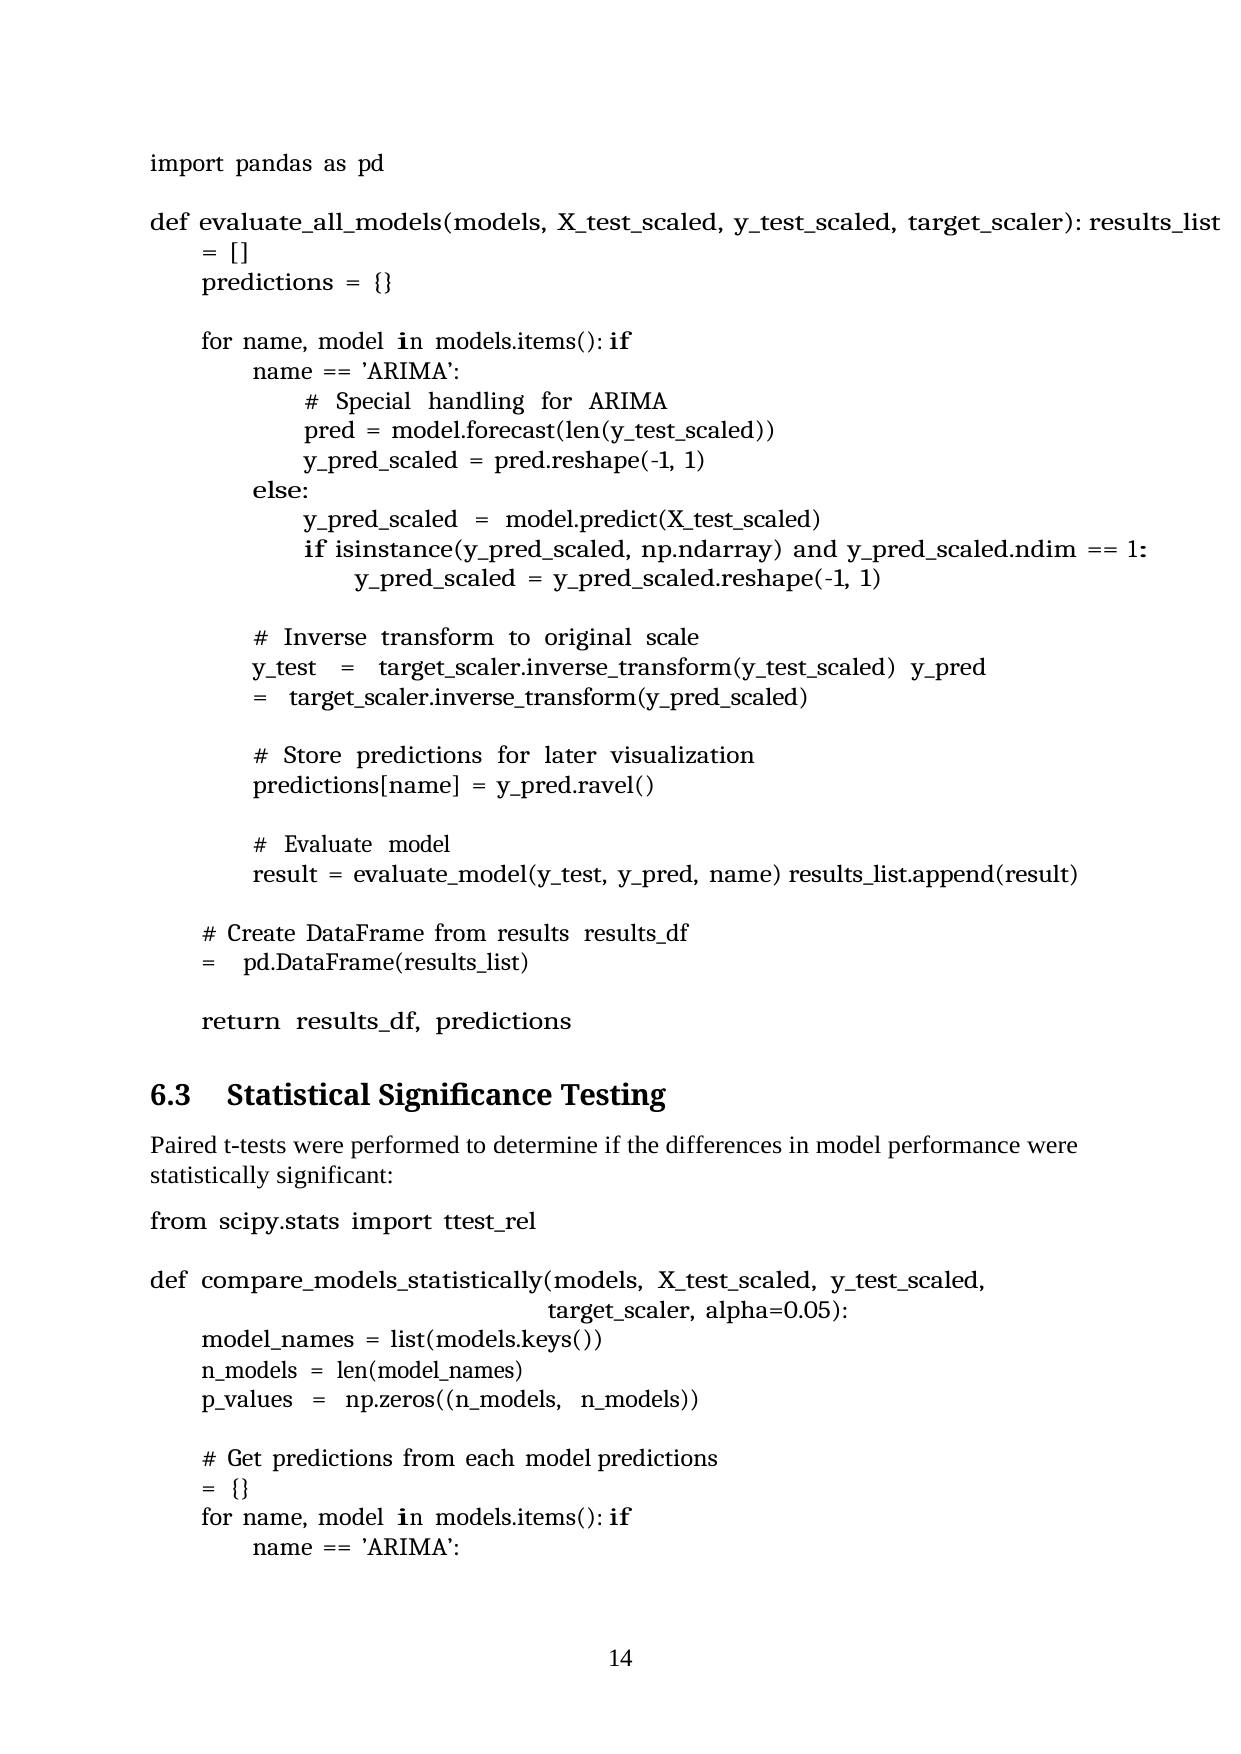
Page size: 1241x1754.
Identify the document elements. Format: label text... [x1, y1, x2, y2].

text for name, model in models.items(): if name == ’ARIMA’: [201, 1503, 637, 1562]
text def compare_models_statistically(models, X_test_scaled, y_test_scaled, [150, 1266, 1226, 1295]
text n_models = len(model_names) [201, 1355, 1226, 1384]
text Paired t-tests were performed to determine if the differences in model performance were statistically significant: [150, 1130, 1094, 1189]
text from scipy.stats import ttest_rel [150, 1207, 1226, 1236]
text # Create DataFrame from results results_df = pd.DataFrame(results_list) [201, 918, 694, 977]
text # Evaluate model [252, 830, 1226, 859]
text y_test = target_scaler.inverse_transform(y_test_scaled) y_pred = target_scaler.inverse_transform(y_pred_scaled) [252, 653, 993, 711]
text y_pred_scaled = model.predict(X_test_scaled) [304, 505, 1226, 534]
text else: [252, 475, 1226, 504]
text # Store predictions for later visualization predictions[name] = y_pred.ravel() [252, 741, 814, 800]
text return results_df, predictions [201, 1007, 1226, 1036]
text pred = model.forecast(len(y_test_scaled)) y_pred_scaled = pred.reshape(-1, 1) [304, 416, 814, 474]
text # Inverse transform to original scale [252, 623, 1226, 652]
text def evaluate_all_models(models, X_test_scaled, y_test_scaled, target_scaler): results_list = [] [150, 208, 1226, 267]
text result = evaluate_model(y_test, y_pred, name) results_list.append(result) [252, 859, 1094, 888]
text # Special handling for ARIMA [304, 386, 1226, 415]
text predictions = {} [201, 267, 1226, 297]
subtitle Statistical Significance Testing [150, 1074, 1226, 1113]
text import pandas as pd [150, 149, 1226, 178]
text for name, model in models.items(): if name == ’ARIMA’: [201, 327, 637, 385]
text target_scaler, alpha=0.05): model_names = list(models.keys()) [201, 1296, 915, 1354]
text p_values = np.zeros((n_models, n_models)) [201, 1385, 1226, 1414]
text # Get predictions from each model predictions = {} [201, 1444, 734, 1502]
text if isinstance(y_pred_scaled, np.ndarray) and y_pred_scaled.ndim == 1: y_pred_scaled = y_pred_scaled.reshape(-1, 1) [304, 535, 1226, 593]
